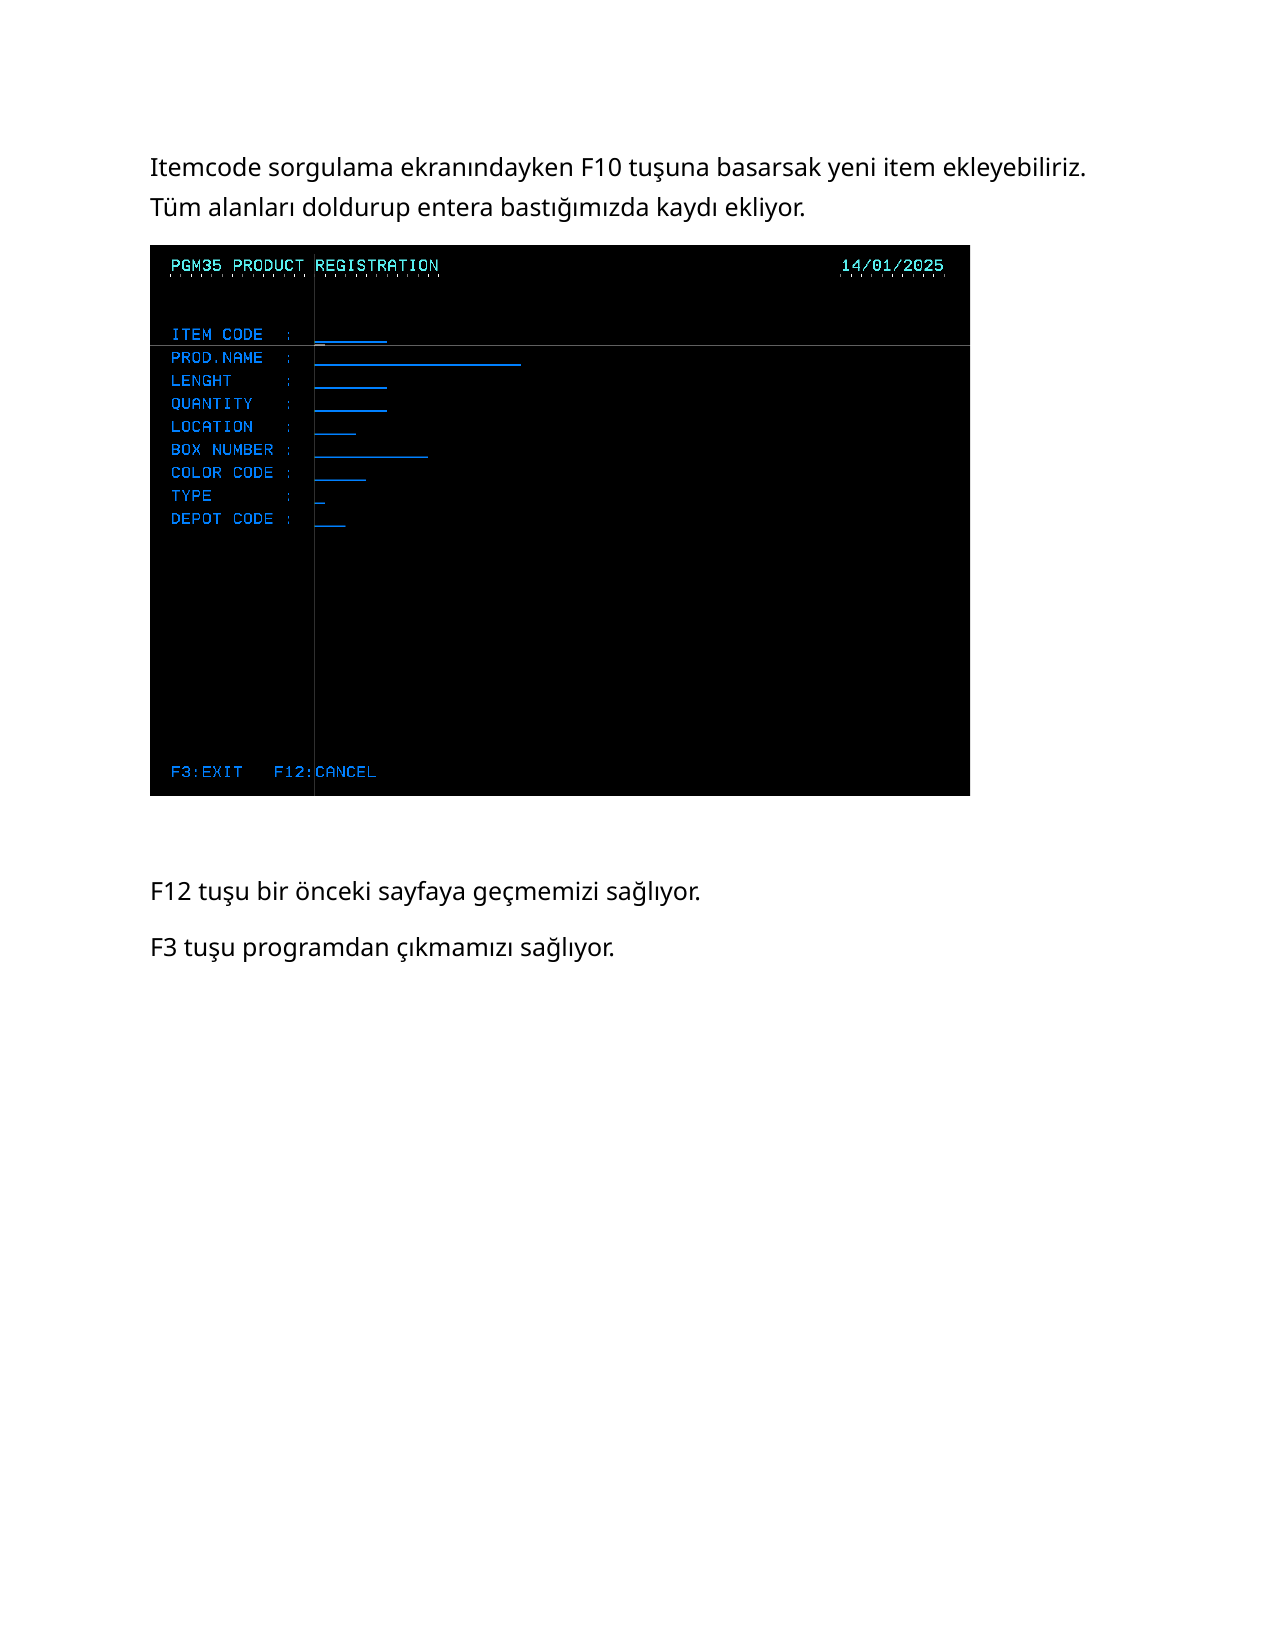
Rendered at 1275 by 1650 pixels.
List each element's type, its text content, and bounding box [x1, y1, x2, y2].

text Itemcode sorgulama ekranındayken F10 tuşuna basarsak yeni item ekleyebiliriz. Tüm alanları doldurup entera bastığımızda kaydı ekliyor. [150, 150, 1125, 223]
text F12 tuşu bir önceki sayfaya geçmemizi sağlıyor. [150, 873, 1125, 907]
picture [150, 245, 971, 796]
text F3 tuşu programdan çıkmamızı sağlıyor. [150, 929, 1125, 963]
